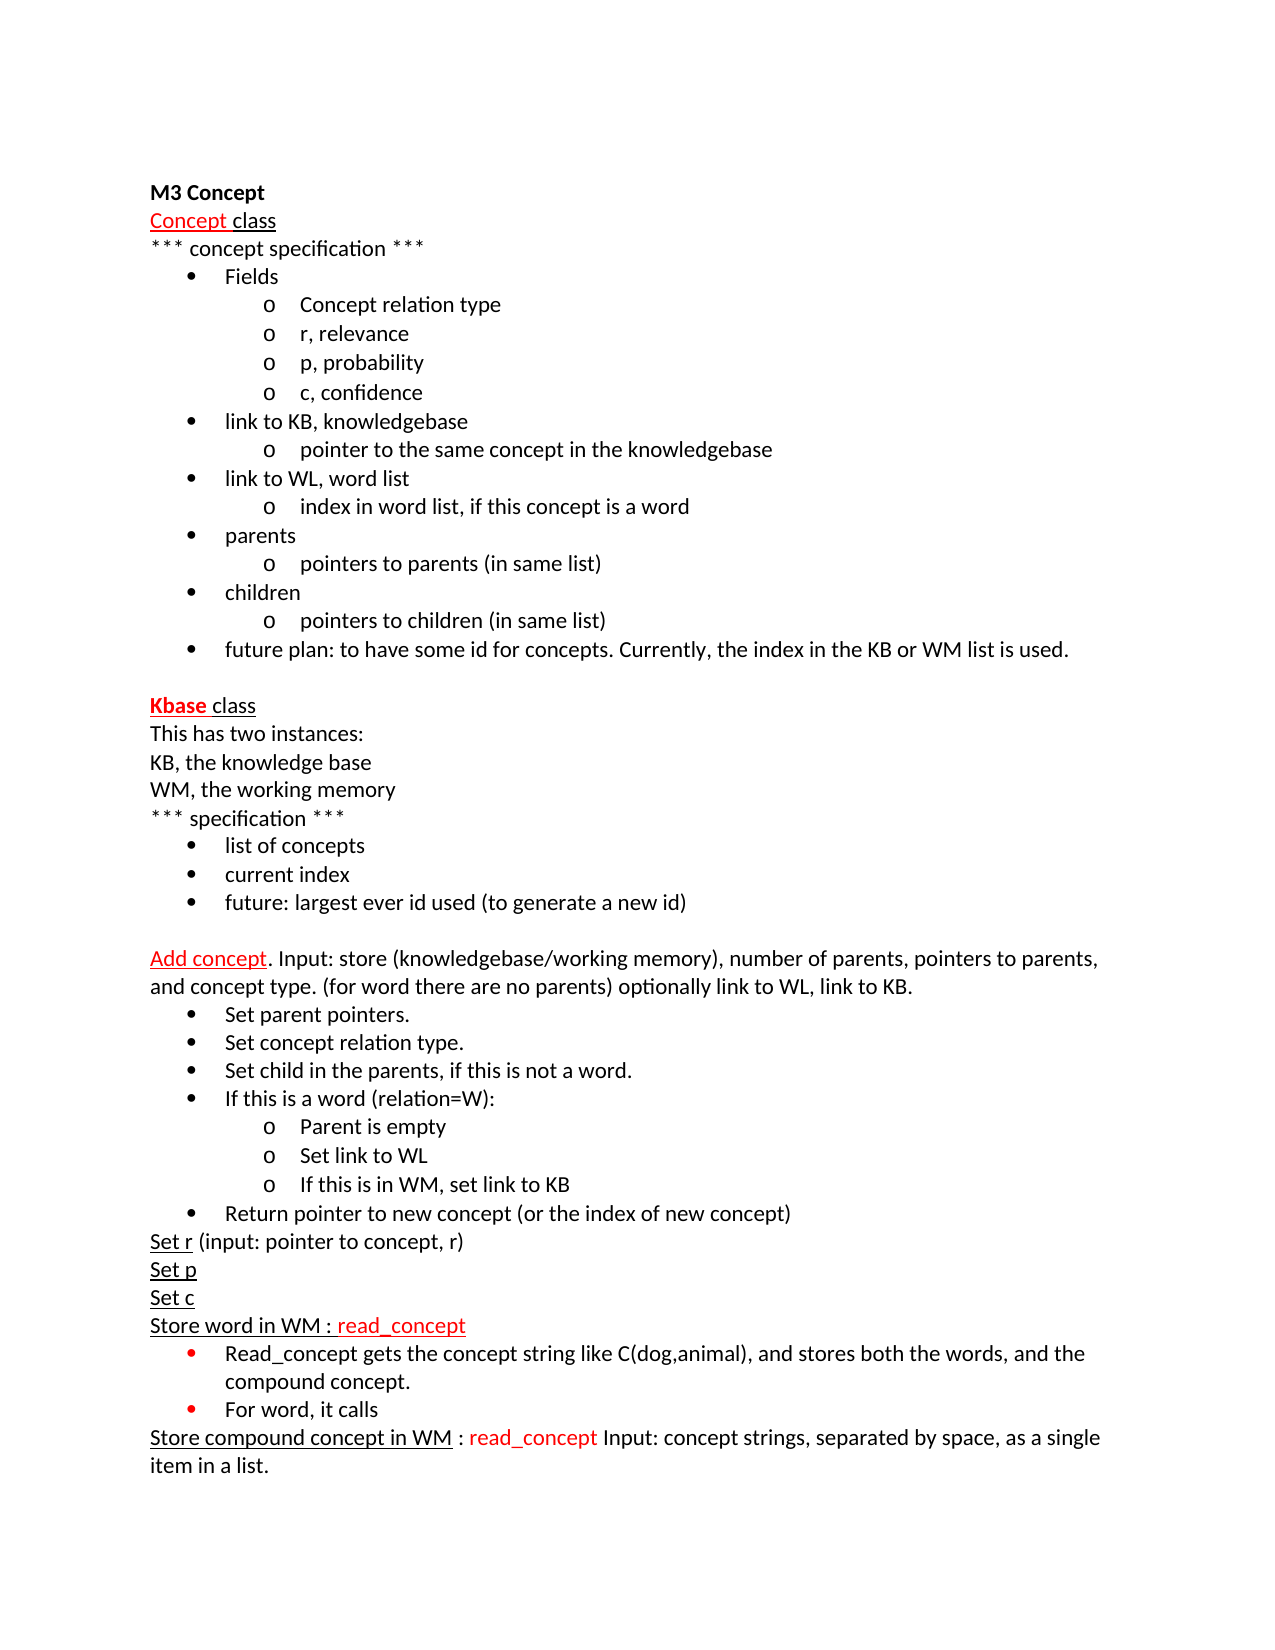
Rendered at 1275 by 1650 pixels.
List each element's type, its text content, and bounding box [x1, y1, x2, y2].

text Store word in WM : read_concept [150, 1311, 1125, 1339]
text KB, the knowledge base [150, 748, 1125, 776]
text This has two instances: [150, 719, 1125, 748]
list Concept relation type [262, 290, 1125, 319]
list current index [187, 860, 1125, 888]
text *** specification *** [150, 804, 1125, 832]
list c, confidence [262, 378, 1125, 407]
list pointers to parents (in same list) [262, 549, 1125, 578]
list If this is in WM, set link to KB [262, 1170, 1125, 1199]
list list of concepts [187, 832, 1125, 860]
text Set p [150, 1255, 1125, 1283]
list Set concept relation type. [187, 1028, 1125, 1056]
list pointer to the same concept in the knowledgebase [262, 435, 1125, 464]
list Return pointer to new concept (or the index of new concept) [187, 1199, 1125, 1227]
list pointers to children (in same list) [262, 606, 1125, 636]
list Set child in the parents, if this is not a word. [187, 1056, 1125, 1084]
list future plan: to have some id for concepts. Currently, the index in the KB or WM list is used. [187, 636, 1125, 663]
list r, relevance [262, 319, 1125, 348]
text *** concept specification *** [150, 234, 1125, 262]
list future: largest ever id used (to generate a new id) [187, 888, 1125, 916]
list children [187, 578, 1125, 606]
text WM, the working memory [150, 776, 1125, 804]
list Read_concept gets the concept string like C(dog,animal), and stores both the words, and the compound concept. [187, 1339, 1125, 1396]
list p, probability [262, 348, 1125, 378]
list For word, it calls [187, 1396, 1125, 1423]
list Fields [187, 262, 1125, 290]
text Store compound concept in WM : read_concept Input: concept strings, separated by space, as a single item in a list. [150, 1423, 1125, 1479]
list link to WL, word list [187, 464, 1125, 492]
list Parent is empty [262, 1112, 1125, 1141]
text M3 Concept [150, 178, 1125, 206]
text Set c [150, 1283, 1125, 1311]
text Kbase class [150, 692, 1125, 719]
list index in word list, if this concept is a word [262, 492, 1125, 521]
text Add concept. Input: store (knowledgebase/working memory), number of parents, pointers to parents, and concept type. (for word there are no parents) optionally link to WL, link to KB. [150, 944, 1125, 1000]
list If this is a word (relation=W): [187, 1084, 1125, 1112]
list Set parent pointers. [187, 1000, 1125, 1028]
text Concept class [150, 206, 1125, 234]
list link to KB, knowledgebase [187, 407, 1125, 435]
list Set link to WL [262, 1141, 1125, 1170]
text Set r (input: pointer to concept, r) [150, 1227, 1125, 1255]
list parents [187, 521, 1125, 549]
